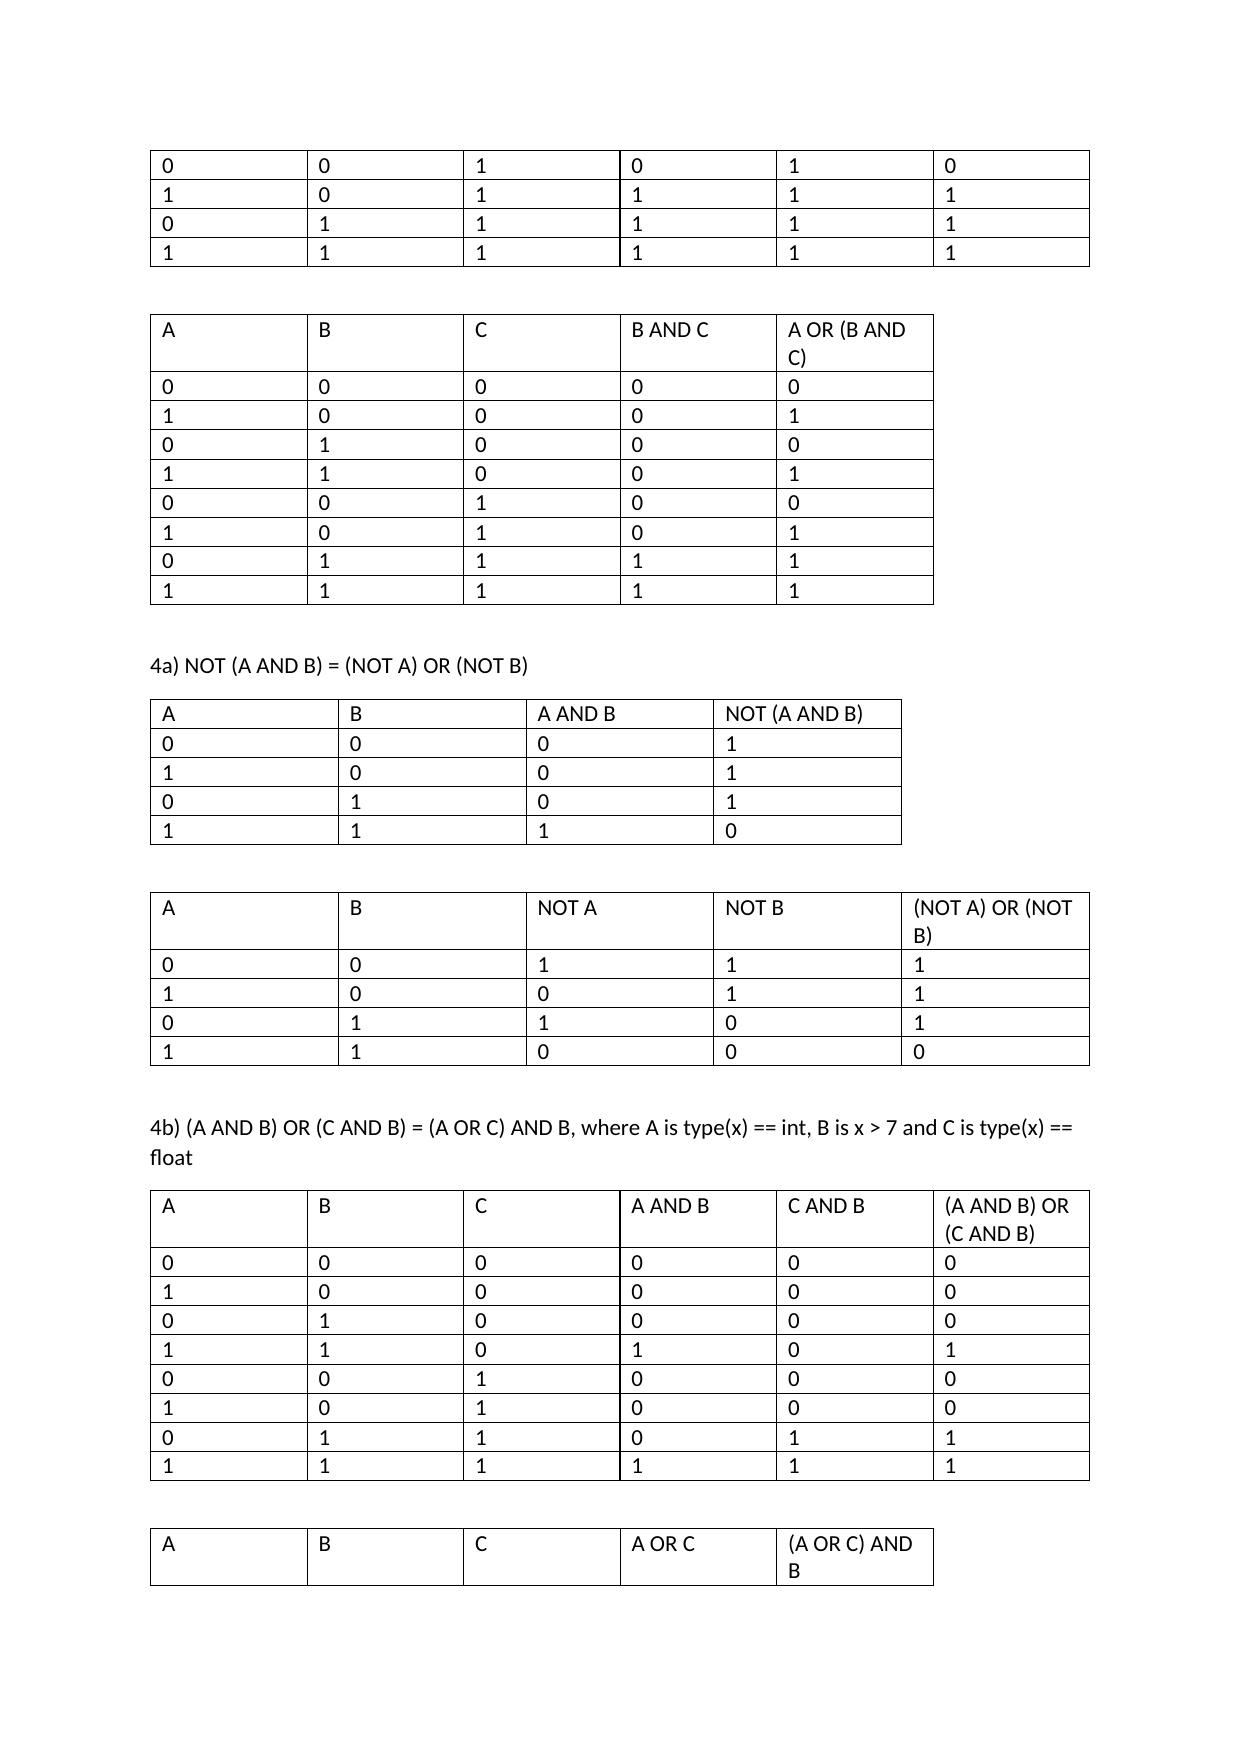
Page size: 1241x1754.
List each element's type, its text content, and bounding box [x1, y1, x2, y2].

table_cell 0 [308, 401, 463, 429]
table_cell 0 [777, 1394, 933, 1422]
table_cell 1 [621, 180, 776, 208]
table_cell 1 [902, 950, 1089, 978]
table_cell 0 [464, 401, 620, 429]
table_header B [308, 315, 463, 371]
table_cell 0 [621, 430, 776, 458]
table_cell 0 [777, 1306, 933, 1334]
table_cell 0 [527, 1037, 713, 1065]
table_cell 1 [308, 1335, 463, 1363]
table_cell 1 [151, 238, 307, 266]
table_cell 0 [308, 1365, 463, 1392]
table_cell 0 [621, 518, 776, 546]
table_cell 0 [151, 151, 307, 179]
table_header C [464, 1529, 620, 1585]
table_header A AND B [621, 1191, 776, 1247]
table_cell 0 [464, 460, 620, 487]
table_cell 0 [934, 1365, 1089, 1392]
table_cell 1 [621, 547, 776, 575]
table_header C [464, 1191, 619, 1247]
table_cell 0 [621, 1423, 776, 1451]
text 4b) (A AND B) OR (C AND B) = (A OR C) AND B, where A is type(x) == int, B is x > 7 and C is type(x) == float [150, 1113, 1090, 1171]
table_cell 1 [777, 401, 933, 429]
table_cell 0 [777, 1248, 933, 1276]
table_cell 0 [621, 460, 776, 487]
table_cell 1 [464, 180, 619, 208]
table_cell 1 [464, 1423, 619, 1451]
table_header A OR C [621, 1529, 776, 1585]
table_cell 0 [527, 758, 713, 786]
table_cell 1 [464, 238, 619, 266]
table_cell 1 [339, 1037, 526, 1065]
table_header (A AND B) OR (C AND B) [934, 1191, 1089, 1247]
table_cell 0 [308, 518, 463, 546]
table_cell 0 [777, 1365, 933, 1392]
table_cell 1 [714, 758, 901, 786]
table_cell 1 [339, 816, 526, 844]
table_cell 1 [464, 209, 619, 237]
table_cell 0 [339, 758, 526, 786]
table_cell 0 [308, 1277, 463, 1305]
table_cell 0 [527, 729, 713, 757]
table_cell 1 [934, 1423, 1089, 1451]
table_cell 0 [621, 1306, 776, 1334]
table_cell 1 [777, 1423, 933, 1451]
table_cell 0 [151, 489, 307, 517]
table_cell 1 [151, 180, 307, 208]
table_cell 1 [777, 1452, 933, 1480]
table_cell 0 [308, 372, 463, 400]
table_cell 0 [151, 430, 307, 458]
table_cell 1 [934, 209, 1089, 237]
table_header A OR (B AND C) [777, 315, 933, 371]
table_cell 0 [464, 1335, 619, 1363]
table_header NOT A [527, 893, 713, 949]
table_cell 0 [934, 1248, 1089, 1276]
table_header C AND B [777, 1191, 933, 1247]
table_header B [308, 1191, 463, 1247]
table_cell 0 [151, 1306, 307, 1334]
table_cell 0 [714, 1008, 901, 1036]
table_cell 1 [777, 238, 933, 266]
table_cell 1 [339, 787, 526, 815]
table_cell 1 [308, 209, 463, 237]
table_cell 0 [151, 372, 307, 400]
table_cell 0 [621, 151, 776, 179]
table_header A [151, 700, 338, 728]
table_cell 0 [151, 1248, 307, 1276]
table_cell 0 [714, 816, 901, 844]
table_cell 1 [151, 460, 307, 487]
table_cell 0 [151, 729, 338, 757]
text 4a) NOT (A AND B) = (NOT A) OR (NOT B) [150, 652, 1090, 680]
table_cell 1 [934, 1452, 1089, 1480]
table_cell 1 [714, 950, 901, 978]
table_cell 1 [151, 1394, 307, 1422]
table_header A [151, 1191, 307, 1247]
table_cell 1 [464, 1394, 619, 1422]
table_cell 1 [151, 1335, 307, 1363]
table_cell 0 [308, 1394, 463, 1422]
table_cell 0 [151, 547, 307, 575]
table_cell 0 [621, 1248, 776, 1276]
table_cell 0 [464, 1277, 619, 1305]
table_cell 0 [714, 1037, 901, 1065]
table_cell 1 [902, 979, 1089, 1007]
table_cell 1 [464, 151, 619, 179]
table_cell 1 [151, 576, 307, 604]
table_cell 1 [308, 576, 463, 604]
table_cell 0 [464, 372, 620, 400]
table_cell 0 [339, 729, 526, 757]
table_cell 0 [527, 979, 713, 1007]
table_cell 0 [151, 1423, 307, 1451]
table_cell 1 [714, 787, 901, 815]
table_cell 1 [464, 547, 620, 575]
table_cell 0 [621, 1277, 776, 1305]
table_header (A OR C) AND B [777, 1529, 933, 1585]
table_cell 0 [934, 151, 1089, 179]
table_cell 1 [151, 1037, 338, 1065]
table_cell 0 [339, 979, 526, 1007]
table_cell 0 [151, 209, 307, 237]
table_cell 1 [339, 1008, 526, 1036]
table_cell 1 [151, 758, 338, 786]
table_cell 1 [151, 1452, 307, 1480]
table_cell 1 [151, 518, 307, 546]
table_header NOT B [714, 893, 901, 949]
table_cell 1 [527, 950, 713, 978]
table_cell 1 [464, 518, 620, 546]
table_cell 1 [621, 238, 776, 266]
table_header B [308, 1529, 463, 1585]
table_cell 1 [621, 209, 776, 237]
table_cell 0 [621, 372, 776, 400]
table_cell 0 [777, 430, 933, 458]
table_cell 0 [621, 401, 776, 429]
table_cell 1 [308, 430, 463, 458]
table_cell 0 [621, 489, 776, 517]
table_cell 0 [339, 950, 526, 978]
table_cell 0 [308, 151, 463, 179]
table_cell 1 [714, 979, 901, 1007]
table_cell 1 [777, 518, 933, 546]
table_cell 0 [934, 1394, 1089, 1422]
table_cell 1 [621, 576, 776, 604]
table_cell 0 [151, 787, 338, 815]
table_cell 0 [308, 180, 463, 208]
table_cell 0 [308, 489, 463, 517]
table_cell 1 [621, 1452, 776, 1480]
table_cell 1 [464, 576, 620, 604]
table_cell 0 [464, 430, 620, 458]
table_cell 0 [308, 1248, 463, 1276]
table_cell 1 [934, 180, 1089, 208]
table_cell 0 [621, 1394, 776, 1422]
table_cell 0 [934, 1277, 1089, 1305]
table_header NOT (A AND B) [714, 700, 901, 728]
table_cell 0 [777, 372, 933, 400]
table_cell 1 [464, 1365, 619, 1392]
table_cell 1 [777, 151, 933, 179]
table_cell 1 [308, 460, 463, 487]
table_cell 1 [714, 729, 901, 757]
table_cell 1 [777, 460, 933, 487]
table_cell 1 [308, 1423, 463, 1451]
table_header (NOT A) OR (NOT B) [902, 893, 1089, 949]
table_cell 1 [151, 1277, 307, 1305]
table_header C [464, 315, 620, 371]
table_cell 0 [464, 1306, 619, 1334]
table_header A [151, 1529, 307, 1585]
table_header B [339, 700, 526, 728]
table_cell 1 [308, 1306, 463, 1334]
table_header A [151, 315, 307, 371]
table_cell 1 [934, 1335, 1089, 1363]
table_cell 0 [151, 950, 338, 978]
table_cell 1 [527, 816, 713, 844]
table_cell 0 [464, 1248, 619, 1276]
table_cell 1 [527, 1008, 713, 1036]
table_cell 1 [902, 1008, 1089, 1036]
table_cell 1 [151, 816, 338, 844]
table_cell 0 [934, 1306, 1089, 1334]
table_cell 1 [464, 489, 620, 517]
table_cell 0 [777, 1277, 933, 1305]
table_header A AND B [527, 700, 713, 728]
table_cell 0 [902, 1037, 1089, 1065]
table_header A [151, 893, 338, 949]
table_cell 1 [777, 547, 933, 575]
table_cell 1 [151, 979, 338, 1007]
table_cell 1 [934, 238, 1089, 266]
table_cell 0 [777, 489, 933, 517]
table_header B [339, 893, 526, 949]
table_cell 0 [527, 787, 713, 815]
table_cell 0 [151, 1008, 338, 1036]
table_cell 1 [777, 576, 933, 604]
table_cell 1 [151, 401, 307, 429]
table_cell 1 [308, 547, 463, 575]
table_cell 0 [777, 1335, 933, 1363]
table_cell 1 [308, 1452, 463, 1480]
table_cell 0 [151, 1365, 307, 1392]
table_cell 0 [621, 1365, 776, 1392]
table_cell 1 [777, 180, 933, 208]
table_cell 1 [308, 238, 463, 266]
table_cell 1 [621, 1335, 776, 1363]
table_cell 1 [464, 1452, 619, 1480]
table_header B AND C [621, 315, 776, 371]
table_cell 1 [777, 209, 933, 237]
